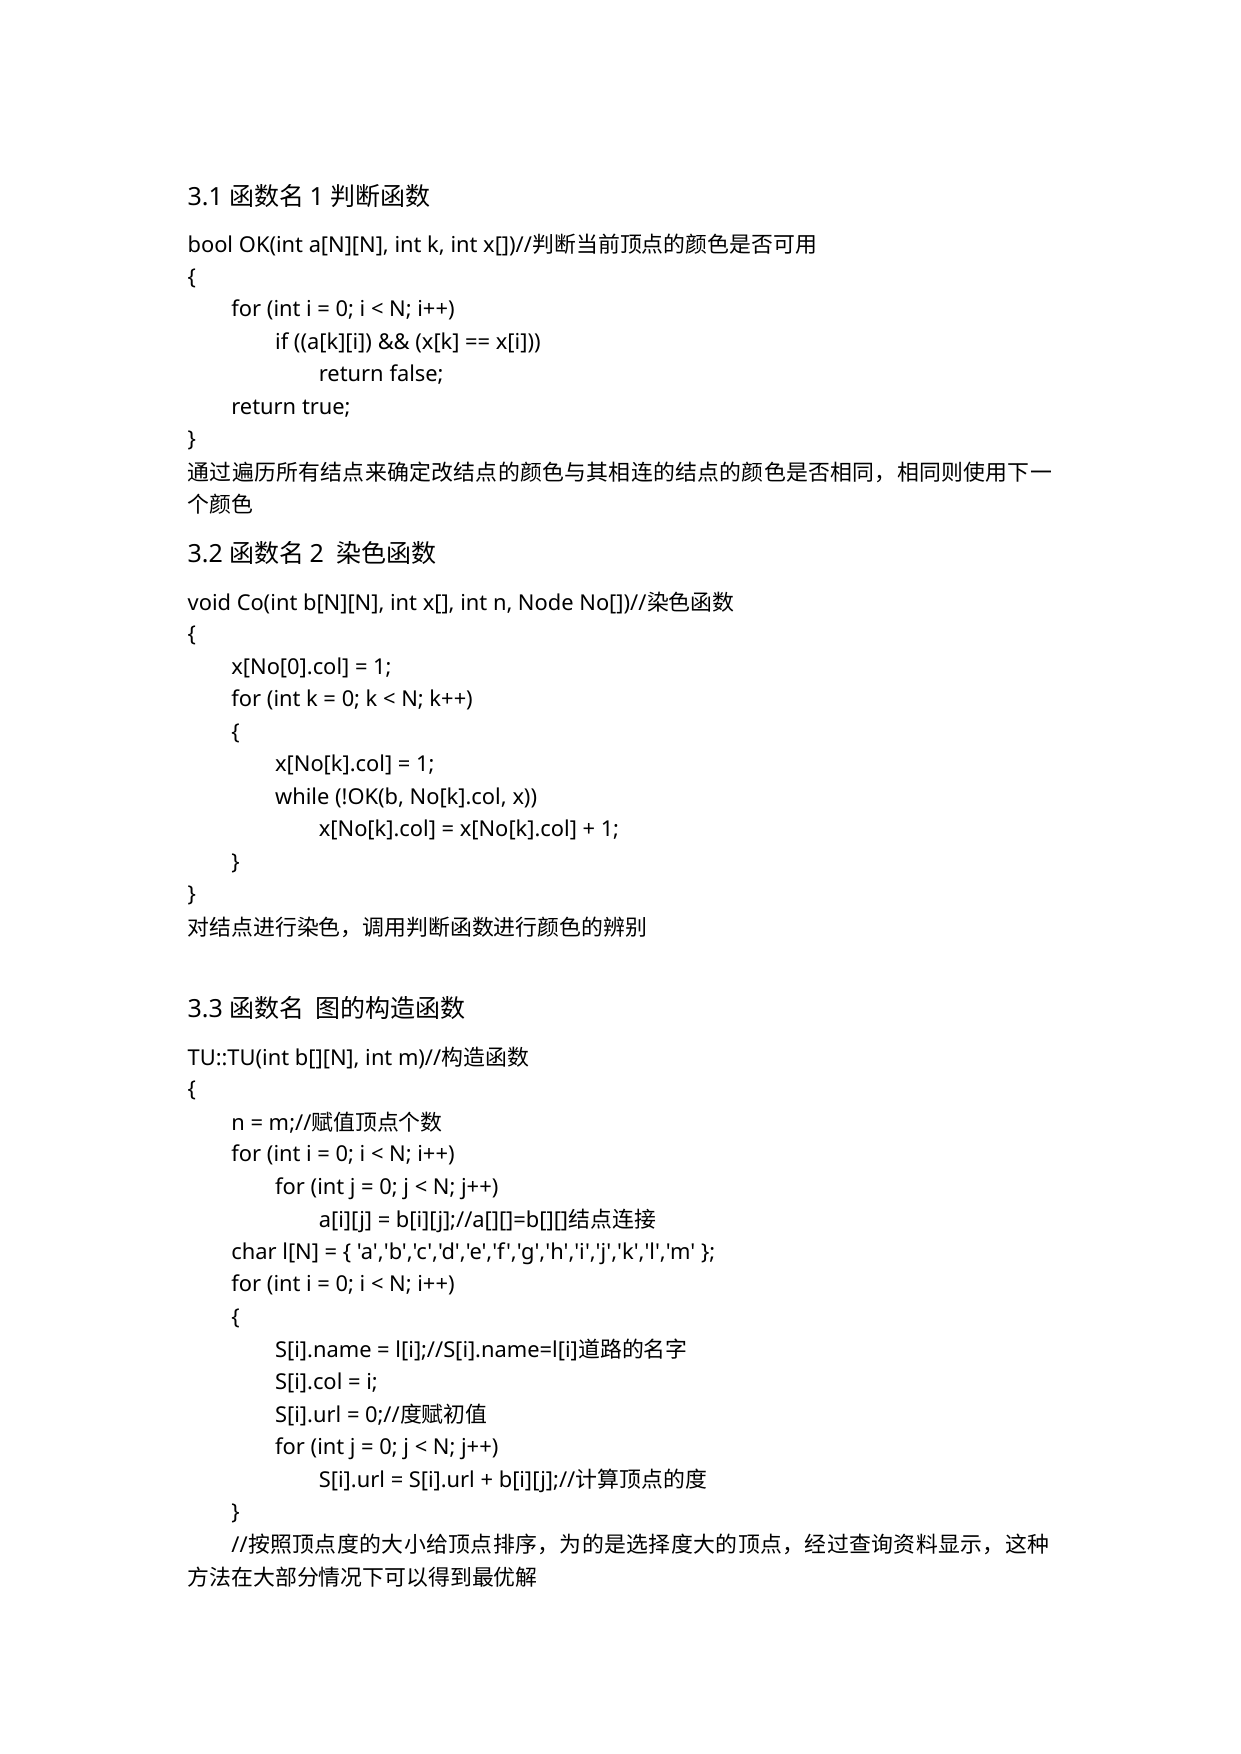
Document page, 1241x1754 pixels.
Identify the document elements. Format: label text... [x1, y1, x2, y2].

text { [187, 617, 1053, 649]
text 3.1 函数名1 判断函数 [187, 162, 1053, 227]
text TU::TU(int b[][N], int m)//构造函数 [187, 1039, 1053, 1072]
text //按照顶点度的大小给顶点排序，为的是选择度大的顶点，经过查询资料显示，这种方法在大部分情况下可以得到最优解 [187, 1527, 1053, 1592]
text x[No[k].col] = 1; [187, 747, 1053, 779]
text 通过遍历所有结点来确定改结点的颜色与其相连的结点的颜色是否相同，相同则使用下一个颜色 [187, 454, 1053, 519]
text S[i].name = l[i];//S[i].name=l[i]道路的名字 [187, 1332, 1053, 1364]
text x[No[k].col] = x[No[k].col] + 1; [187, 812, 1053, 844]
text { [187, 259, 1053, 292]
text } [187, 1494, 1053, 1527]
text { [187, 1299, 1053, 1332]
text } [187, 422, 1053, 454]
text for (int j = 0; j < N; j++) [187, 1169, 1053, 1202]
text x[No[0].col] = 1; [187, 649, 1053, 682]
text { [187, 1072, 1053, 1104]
text char l[N] = { 'a','b','c','d','e','f','g','h','i','j','k','l','m' }; [187, 1234, 1053, 1267]
text for (int i = 0; i < N; i++) [187, 1267, 1053, 1299]
text } [187, 844, 1053, 877]
text for (int k = 0; k < N; k++) [187, 682, 1053, 714]
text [187, 227, 1053, 259]
text while (!OK(b, No[k].col, x)) [187, 779, 1053, 812]
text S[i].col = i; [187, 1364, 1053, 1397]
text a[i][j] = b[i][j];//a[][]=b[][]结点连接 [187, 1202, 1053, 1234]
text } [187, 877, 1053, 909]
text 对结点进行染色，调用判断函数进行颜色的辨别 [187, 909, 1053, 942]
text S[i].url = 0;//度赋初值 [187, 1397, 1053, 1429]
text for (int i = 0; i < N; i++) [187, 292, 1053, 324]
text 3.2 函数名2 染色函数 [187, 519, 1053, 584]
text if ((a[k][i]) && (x[k] == x[i])) [187, 324, 1053, 357]
text for (int j = 0; j < N; j++) [187, 1429, 1053, 1462]
text return true; [187, 389, 1053, 422]
text void Co(int b[N][N], int x[], int n, Node No[])//染色函数 [187, 584, 1053, 617]
text { [187, 714, 1053, 747]
text return false; [187, 357, 1053, 389]
text n = m;//赋值顶点个数 [187, 1104, 1053, 1137]
text S[i].url = S[i].url + b[i][j];//计算顶点的度 [187, 1462, 1053, 1494]
text for (int i = 0; i < N; i++) [187, 1137, 1053, 1169]
text 3.3 函数名 图的构造函数 [187, 974, 1053, 1039]
